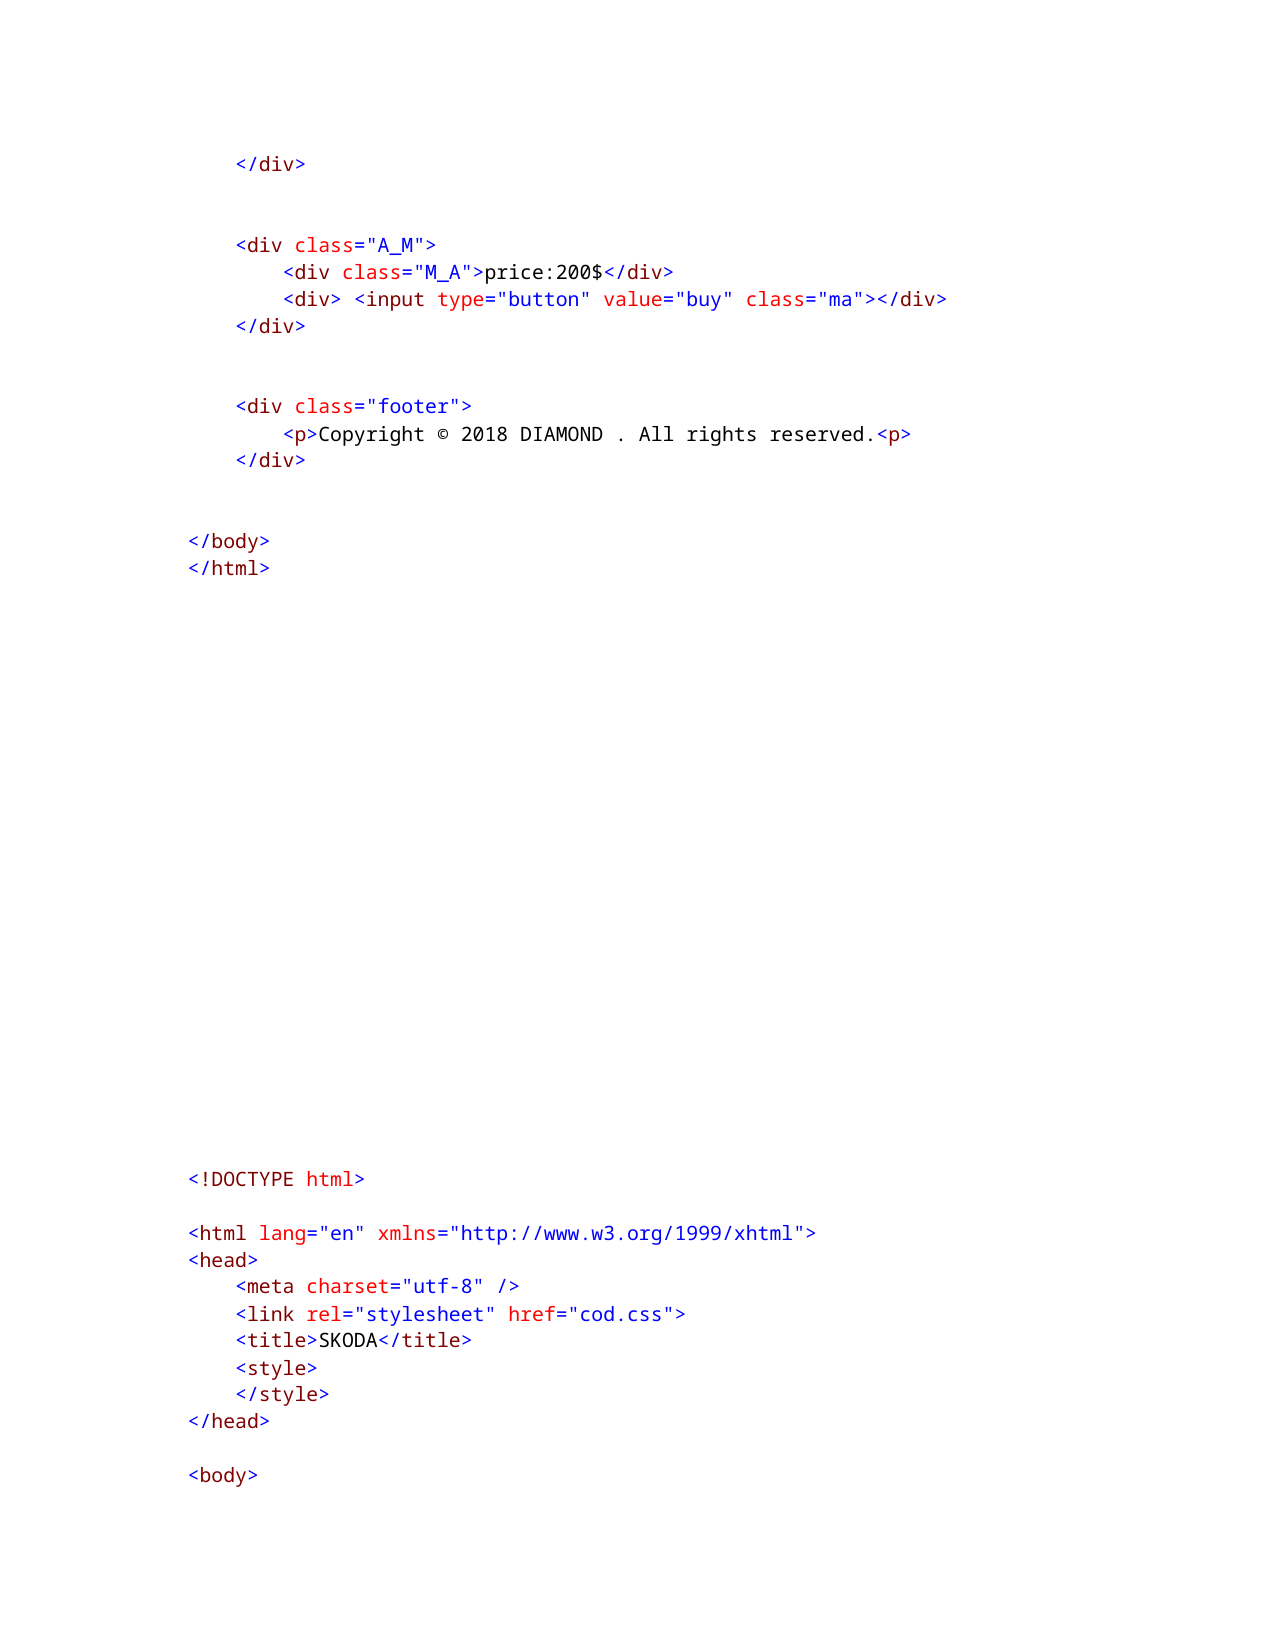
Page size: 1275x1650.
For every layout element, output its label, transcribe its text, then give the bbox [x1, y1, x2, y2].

text </body> [187, 528, 1087, 555]
text <style> [187, 1354, 1087, 1381]
text </div> [187, 447, 1087, 474]
text <div class="M_A">price:200$</div> [187, 258, 1087, 285]
text <link rel="stylesheet" href="cod.css"> [187, 1300, 1087, 1327]
text <body> [187, 1462, 1087, 1489]
text </div> [187, 150, 1087, 177]
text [187, 285, 1087, 312]
text <div class="A_M"> [187, 231, 1087, 258]
text <div class="footer"> [187, 393, 1087, 420]
text </div> [187, 312, 1087, 339]
text </head> [187, 1408, 1087, 1435]
text <title>SKODA</title> [187, 1327, 1087, 1354]
text <p>Copyright © 2018 DIAMOND . All rights reserved.<p> [187, 420, 1087, 447]
text <meta charset="utf-8" /> [187, 1273, 1087, 1300]
text <html lang="en" xmlns="http://www.w3.org/1999/xhtml"> [187, 1219, 1087, 1246]
text </style> [187, 1381, 1087, 1408]
text <!DOCTYPE html> [187, 1165, 1087, 1192]
text </html> [187, 555, 1087, 582]
text <head> [187, 1246, 1087, 1273]
